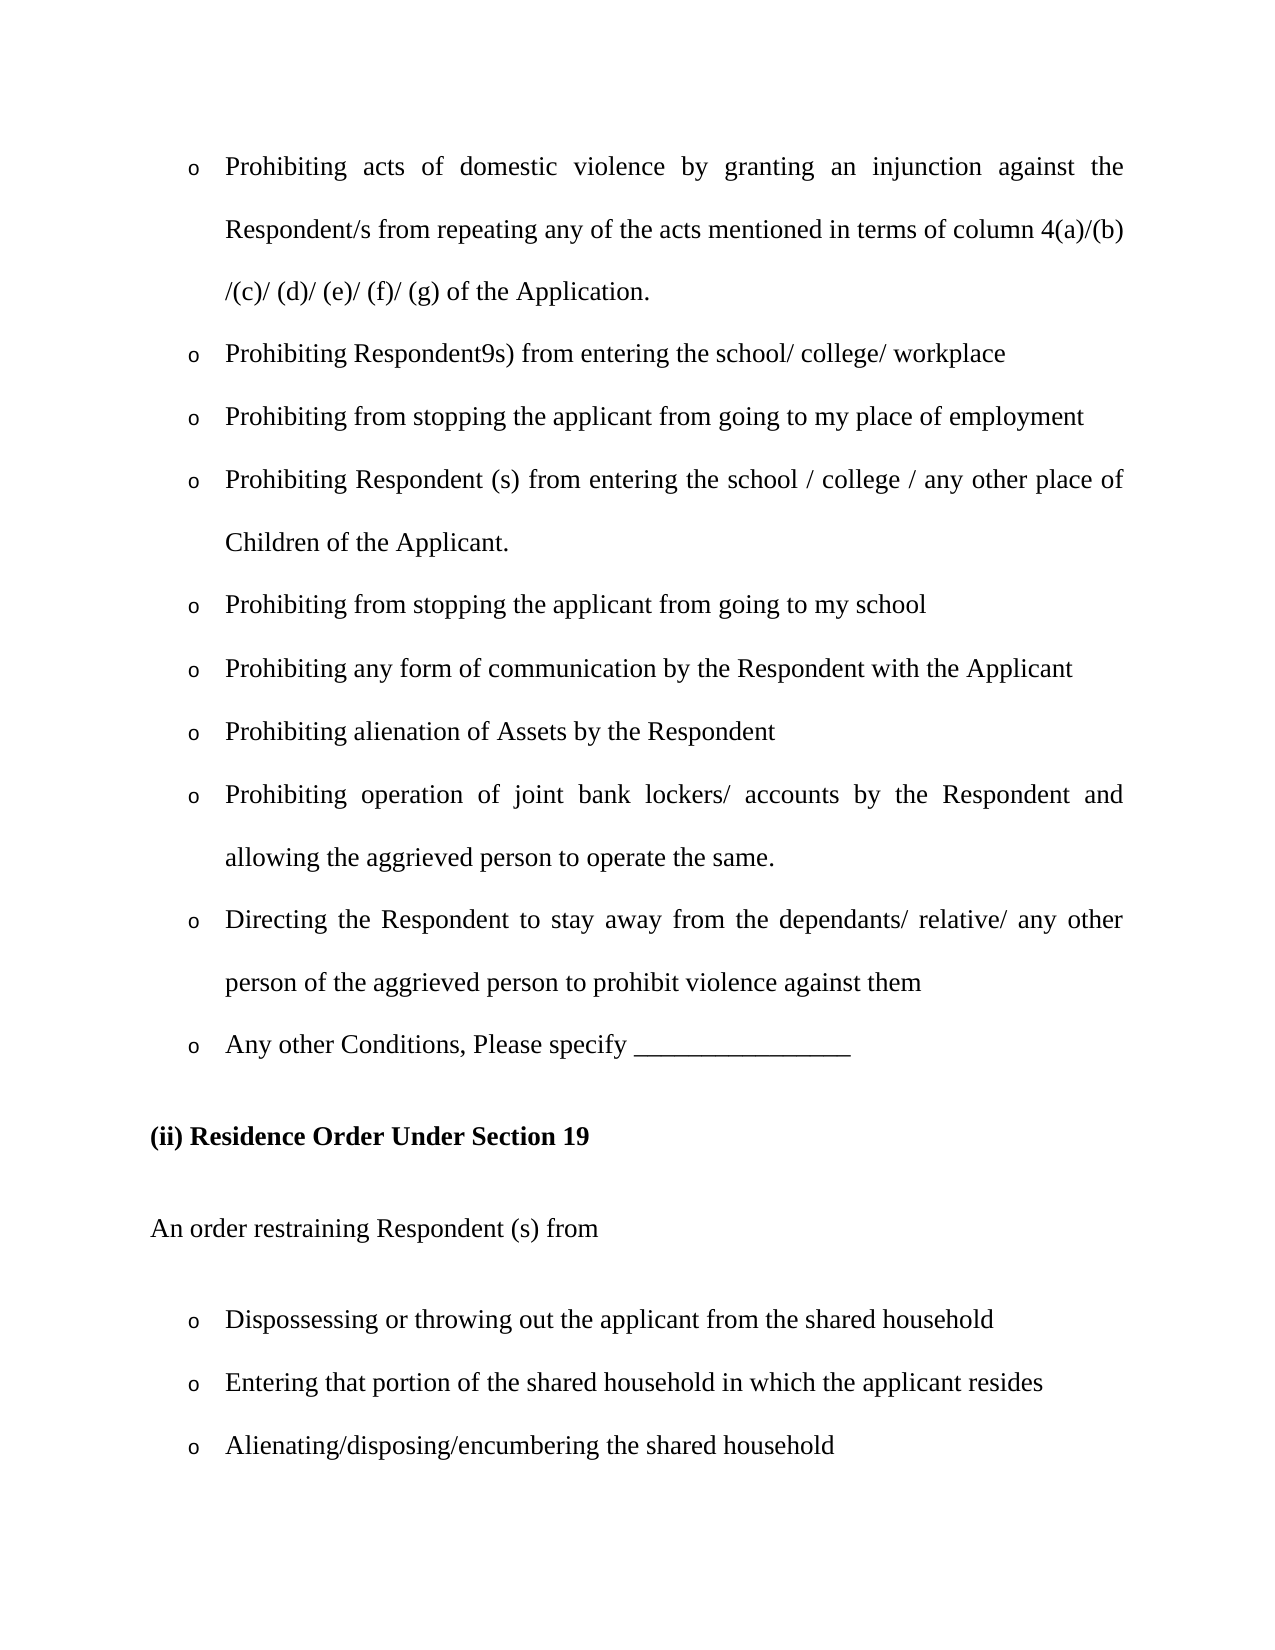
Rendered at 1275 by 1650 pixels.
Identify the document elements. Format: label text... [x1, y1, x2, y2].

list Directing the Respondent to stay away from the dependants/ relative/ any other person of the aggrieved person to prohibit violence against them [187, 903, 1125, 997]
list Prohibiting Respondent9s) from entering the school/ college/ workplace [187, 337, 1125, 369]
list Any other Conditions, Please specify ________________ [187, 1028, 1125, 1059]
list Prohibiting from stopping the applicant from going to my school [187, 588, 1125, 620]
list Prohibiting Respondent (s) from entering the school / college / any other place of Children of the Applicant. [187, 463, 1125, 557]
list Prohibiting operation of joint bank lockers/ accounts by the Respondent and allowing the aggrieved person to operate the same. [187, 778, 1125, 872]
list Alienating/disposing/encumbering the shared household [187, 1429, 1125, 1461]
list Dispossessing or throwing out the applicant from the shared household [187, 1303, 1125, 1335]
list Prohibiting from stopping the applicant from going to my place of employment [187, 400, 1125, 432]
text (ii) Residence Order Under Section 19 [150, 1120, 1125, 1151]
text An order restraining Respondent (s) from [150, 1212, 1125, 1243]
list Prohibiting any form of communication by the Respondent with the Applicant [187, 652, 1125, 683]
list Prohibiting alienation of Assets by the Respondent [187, 715, 1125, 746]
list Entering that portion of the shared household in which the applicant resides [187, 1366, 1125, 1398]
list Prohibiting acts of domestic violence by granting an injunction against the Respondent/s from repeating any of the acts mentioned in terms of column 4(a)/(b) /(c)/ (d)/ (e)/ (f)/ (g) of the Application. [187, 150, 1125, 306]
